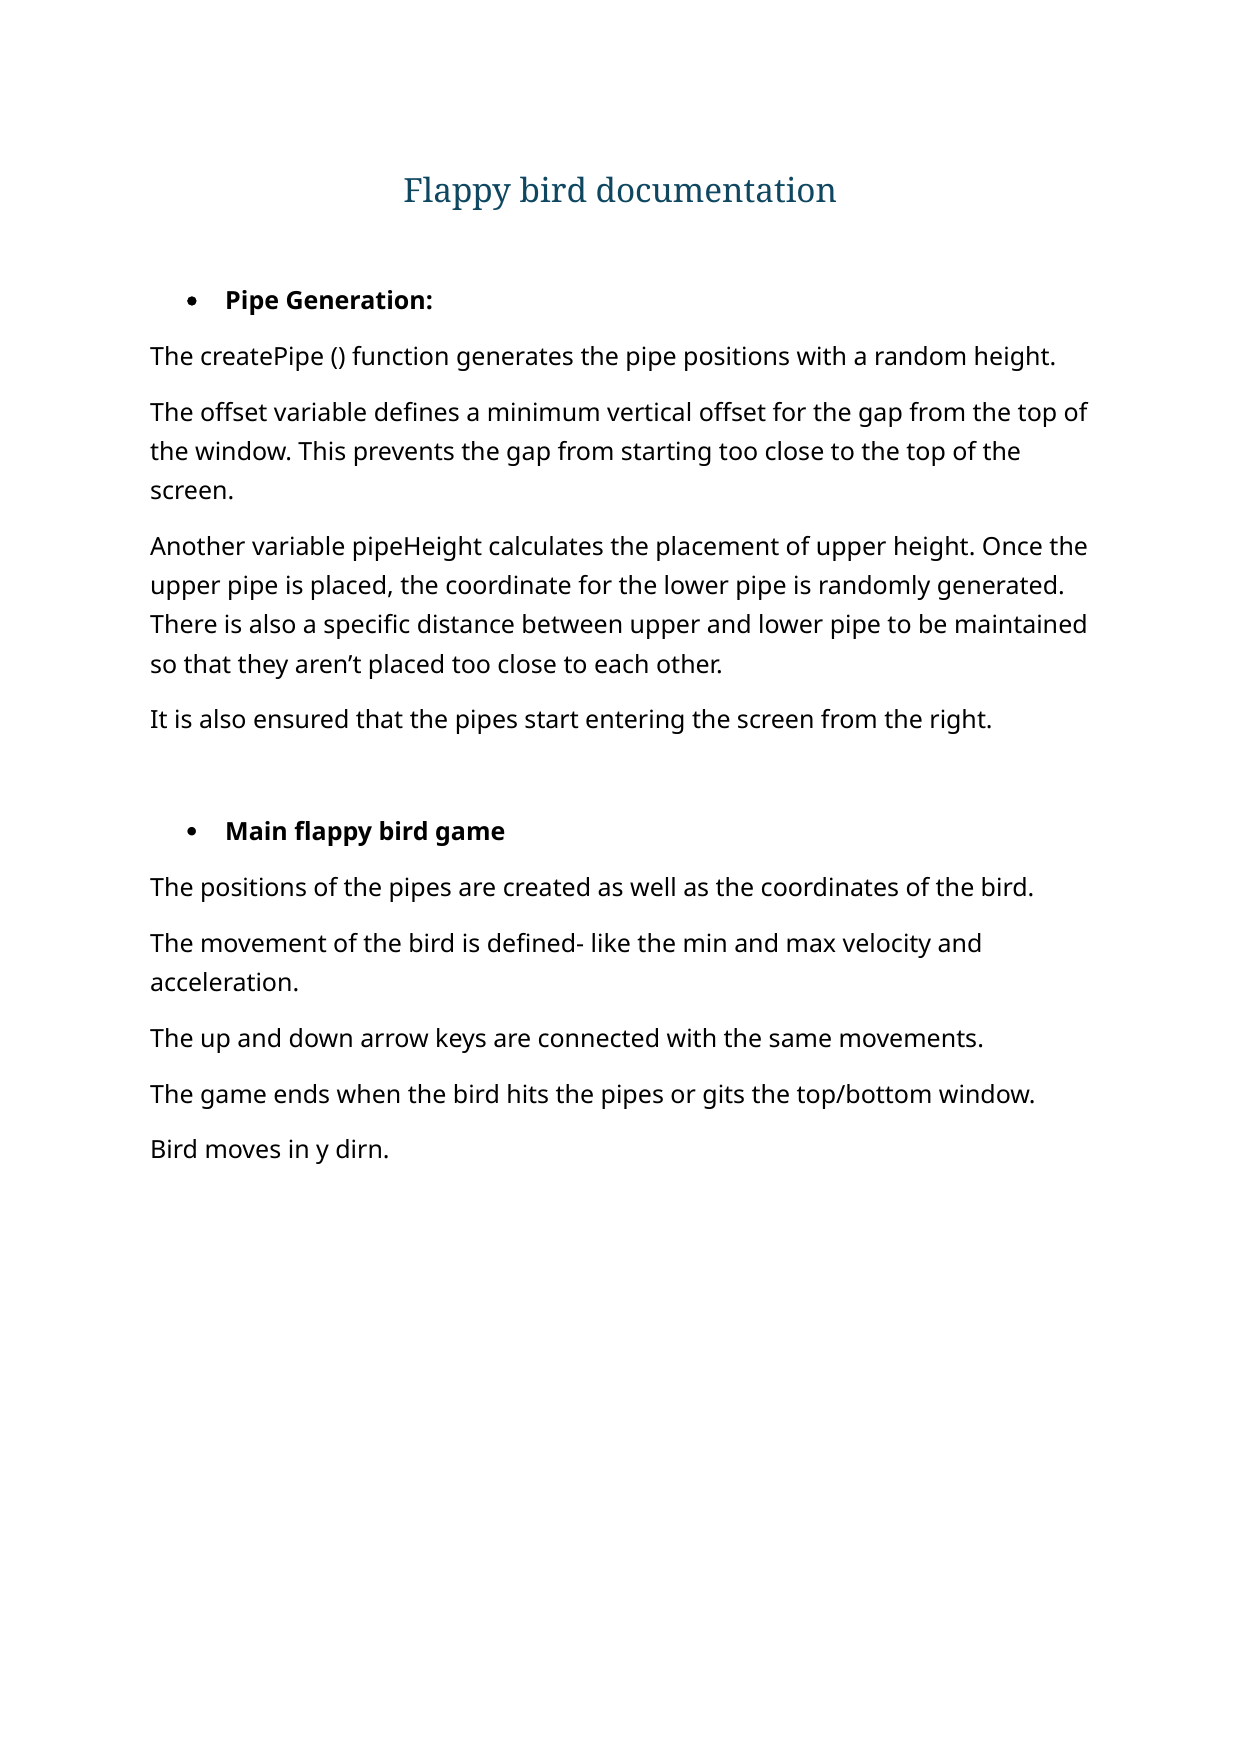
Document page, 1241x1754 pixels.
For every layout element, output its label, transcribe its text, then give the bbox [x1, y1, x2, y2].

subtitle Flappy bird documentation [150, 167, 1090, 212]
list Main flappy bird game [187, 814, 1090, 848]
text Bird moves in y dirn. [150, 1132, 1090, 1166]
text The createPipe () function generates the pipe positions with a random height. [150, 339, 1090, 373]
text The game ends when the bird hits the pipes or gits the top/bottom window. [150, 1076, 1090, 1110]
text The up and down arrow keys are connected with the same movements. [150, 1021, 1090, 1054]
text Another variable pipeHeight calculates the placement of upper height. Once the upper pipe is placed, the coordinate for the lower pipe is randomly generated. There is also a specific distance between upper and lower pipe to be maintained so that they aren’t placed too close to each other. [150, 529, 1090, 680]
text It is also ensured that the pipes start entering the screen from the right. [150, 702, 1090, 736]
text The offset variable defines a minimum vertical offset for the gap from the top of the window. This prevents the gap from starting too close to the top of the screen. [150, 395, 1090, 507]
text The positions of the pipes are created as well as the coordinates of the bird. [150, 870, 1090, 904]
text The movement of the bird is defined- like the min and max velocity and acceleration. [150, 926, 1090, 999]
list Pipe Generation: [187, 283, 1090, 317]
